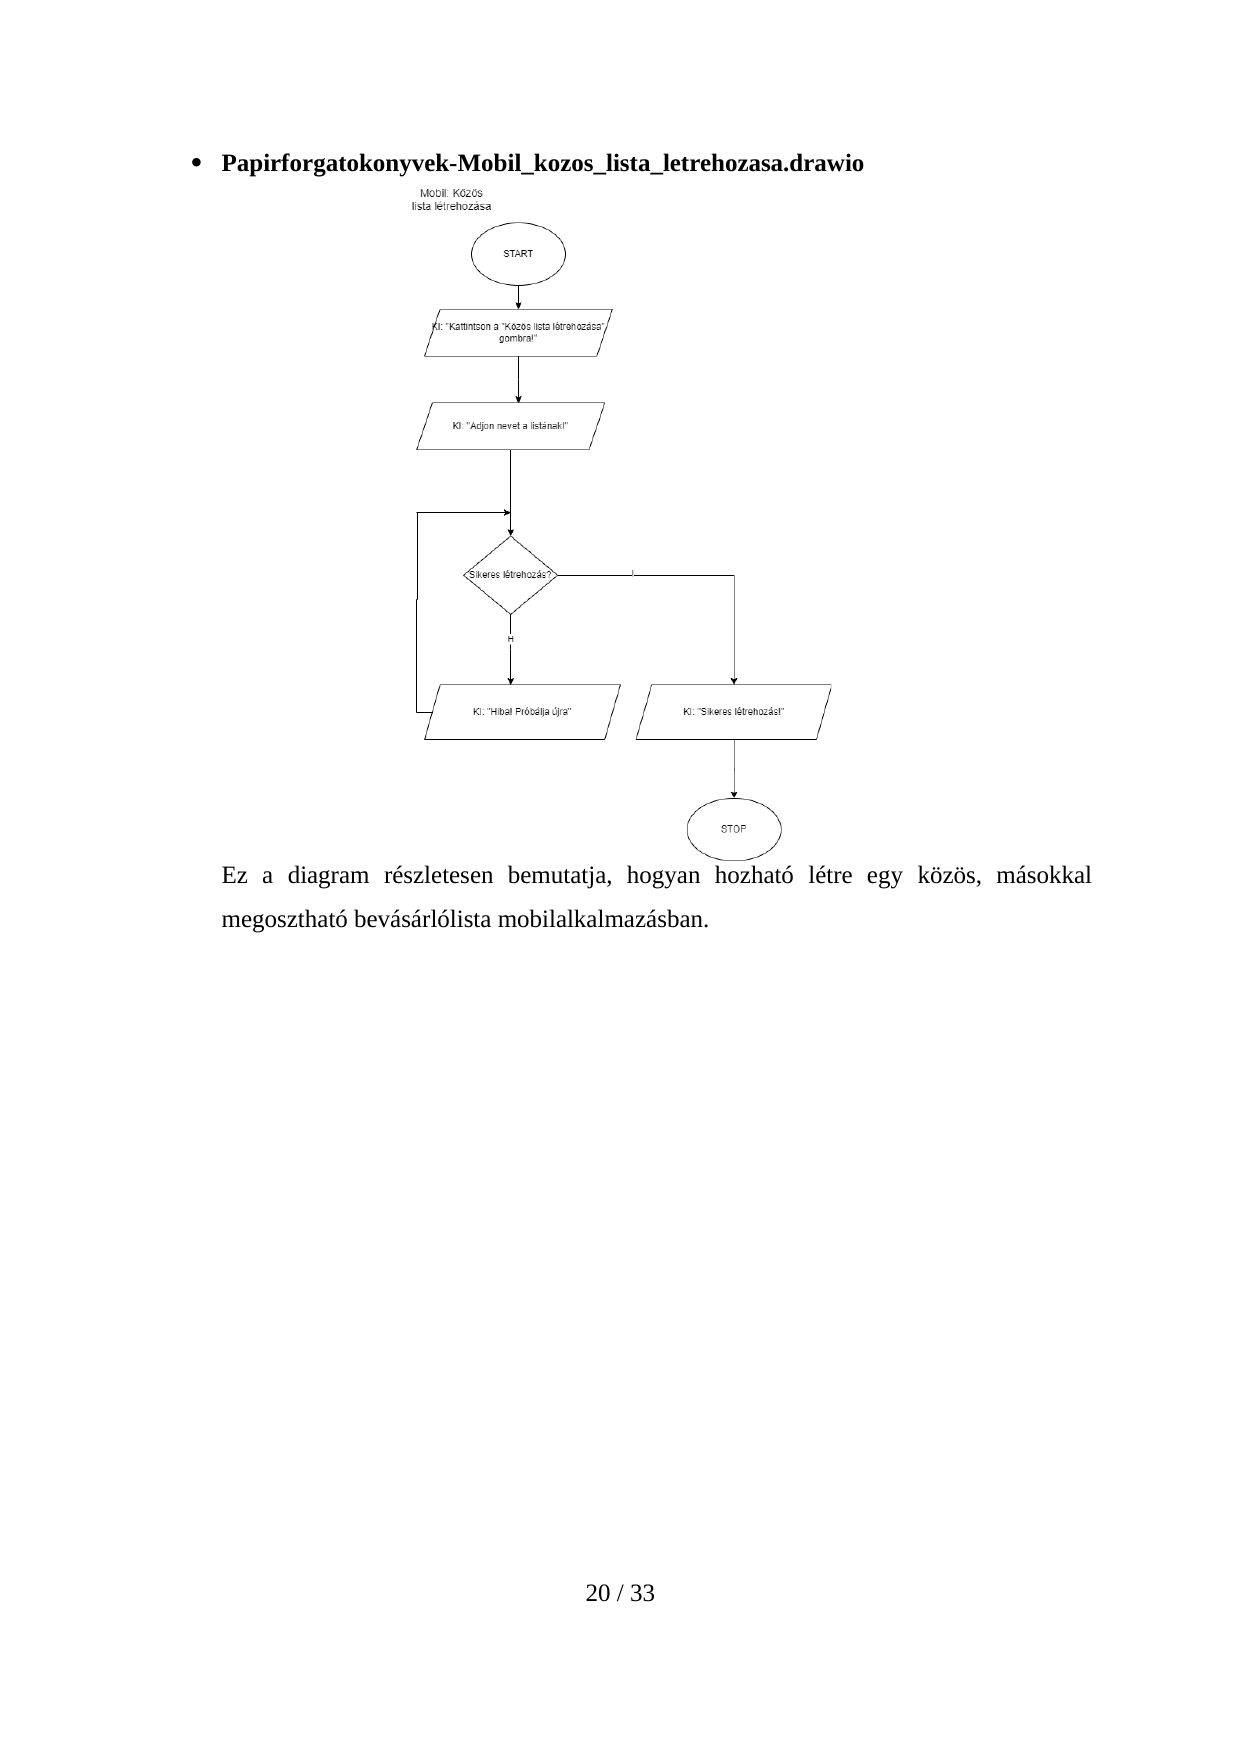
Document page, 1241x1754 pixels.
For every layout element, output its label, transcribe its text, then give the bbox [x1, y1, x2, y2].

picture [408, 184, 832, 861]
